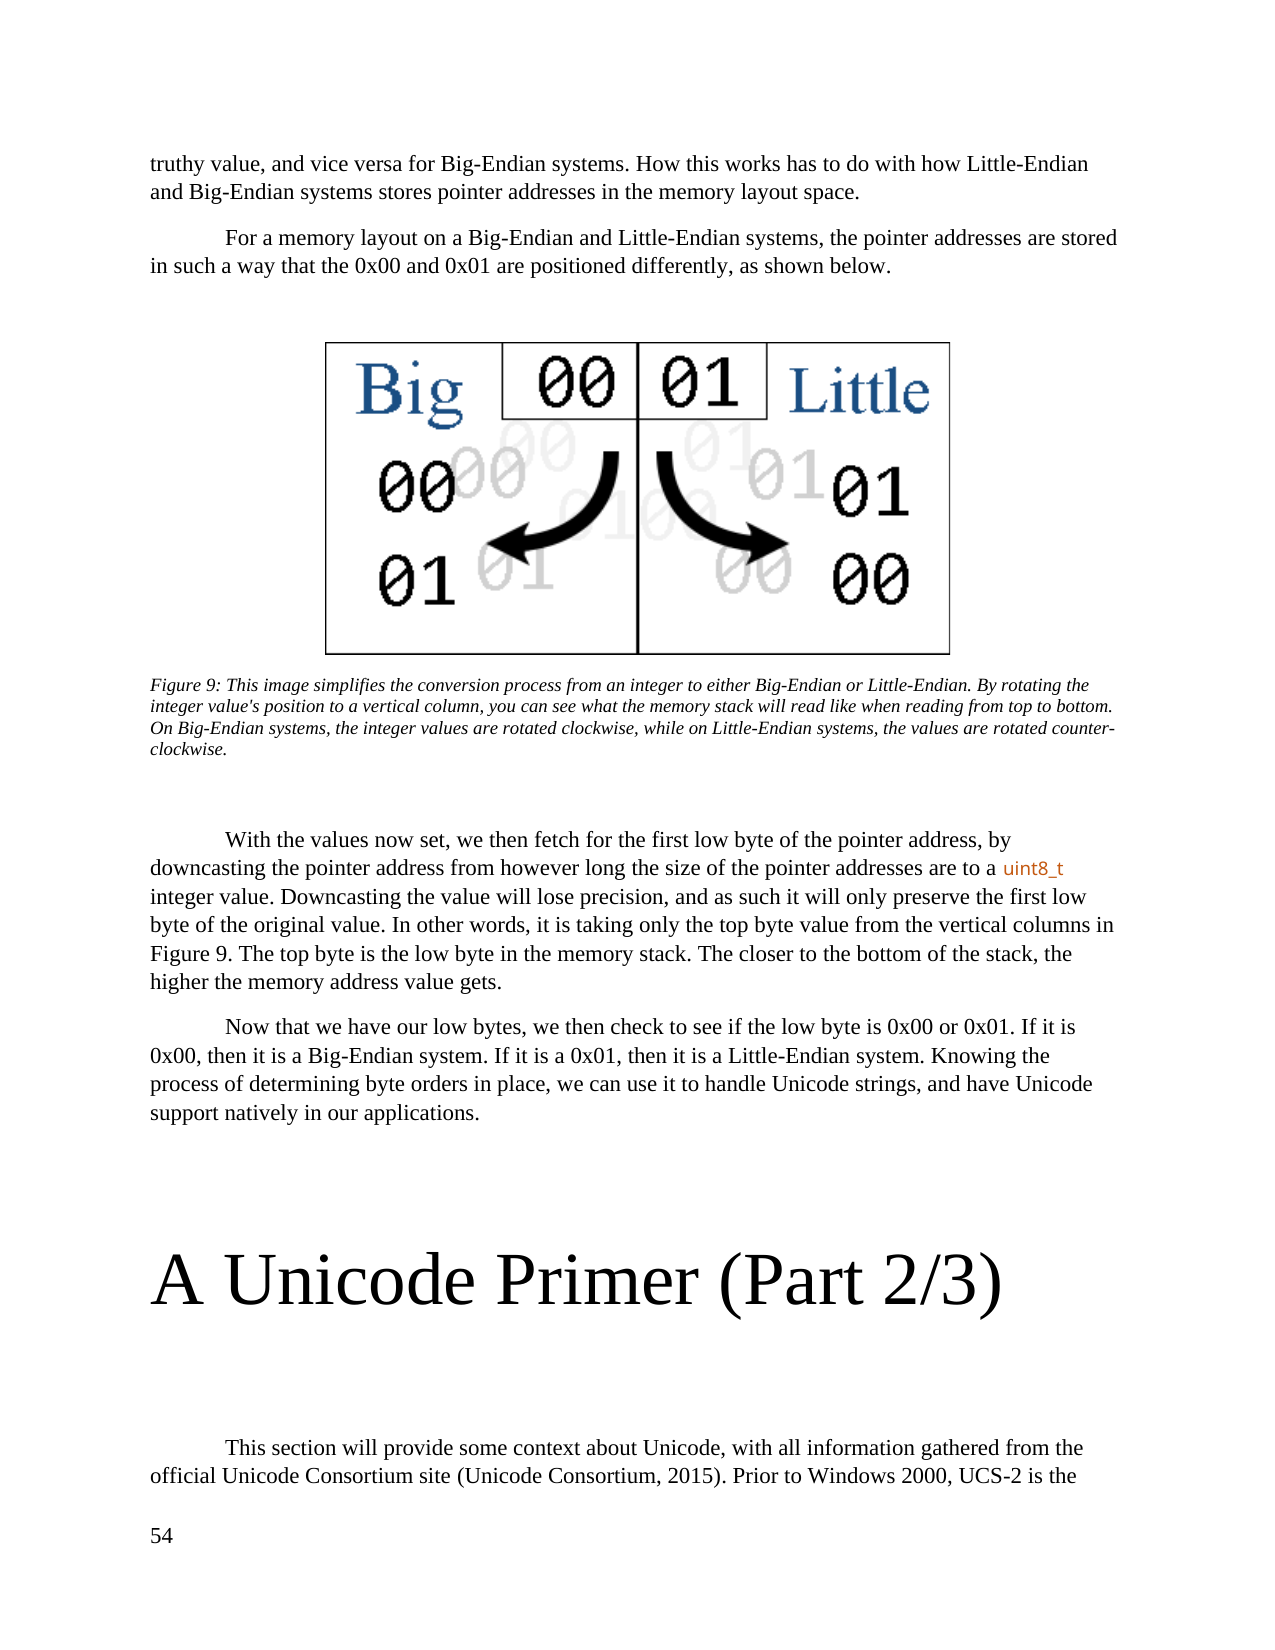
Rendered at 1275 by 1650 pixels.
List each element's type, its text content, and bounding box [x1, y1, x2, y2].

text Figure 9: This image simplifies the conversion process from an integer to either Big-Endian or Little-Endian. By rotating the integer value's position to a vertical column, you can see what the memory stack will read like when reading from top to bottom. On Big-Endian systems, the integer values are rotated clockwise, while on Little-Endian systems, the values are rotated counter-clockwise. [150, 673, 1125, 760]
text With the values now set, we then fetch for the first low byte of the pointer address, by downcasting the pointer address from however long the size of the pointer addresses are to a uint8_t integer value. Downcasting the value will lose precision, and as such it will only preserve the first low byte of the original value. In other words, it is taking only the top byte value from the vertical columns in Figure 9. The top byte is the low byte in the memory stack. The closer to the bottom of the stack, the higher the memory address value gets. [150, 826, 1125, 994]
picture [325, 342, 951, 655]
text For a memory layout on a Big-Endian and Little-Endian systems, the pointer addresses are stored in such a way that the 0x00 and 0x01 are positioned differently, as shown below. [150, 223, 1125, 278]
text Now that we have our low bytes, we then check to see if the low byte is 0x00 or 0x01. If it is 0x00, then it is a Big-Endian system. If it is a 0x01, then it is a Little-Endian system. Knowing the process of determining byte orders in place, we can use it to handle Unicode strings, and have Unicode support natively in our applications. [150, 1013, 1125, 1125]
subtitle A Unicode Primer (Part 2/3) [150, 1234, 1125, 1320]
